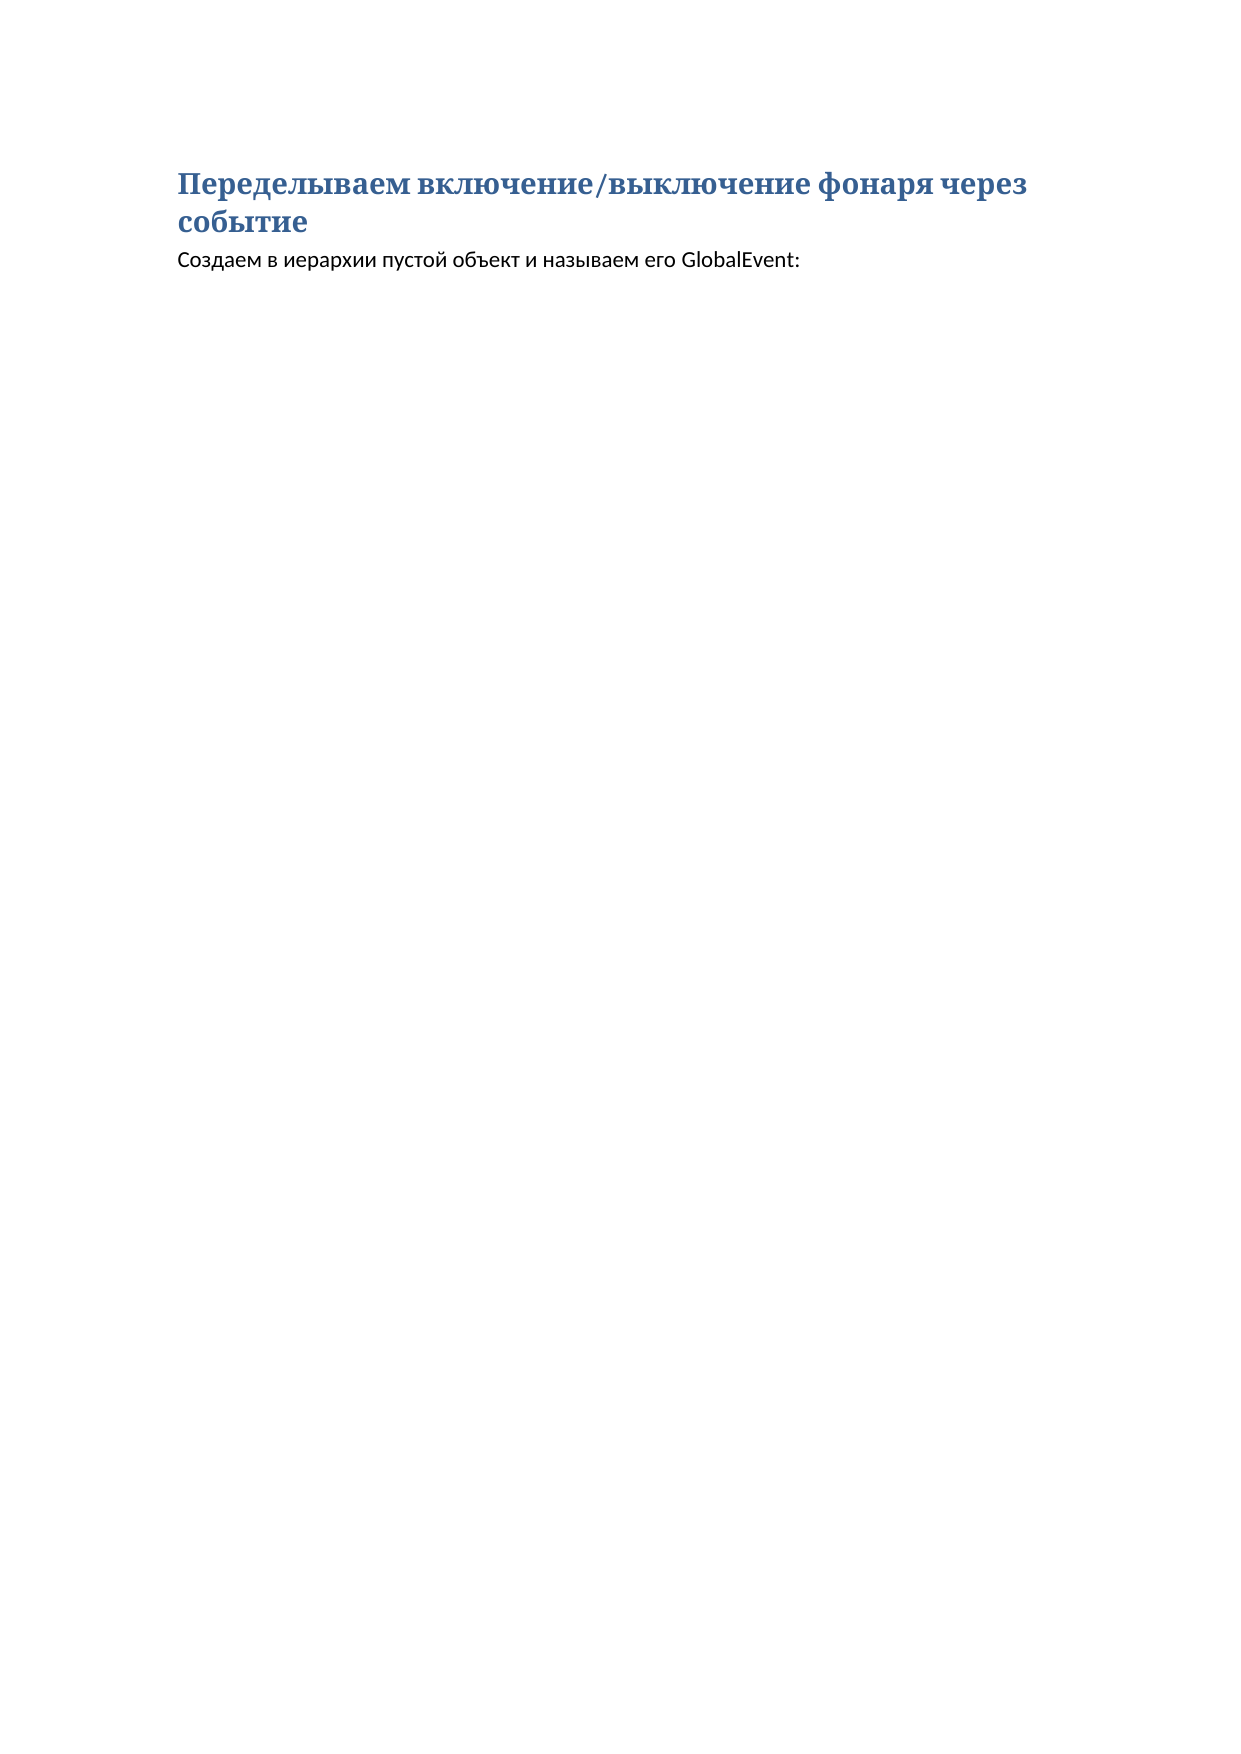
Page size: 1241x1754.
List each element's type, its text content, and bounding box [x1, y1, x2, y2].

text Создаем в иерархии пустой объект и называем его GlobalEvent: [177, 245, 1152, 273]
subtitle Переделываем включение/выключение фонаря через событие [177, 168, 1152, 240]
